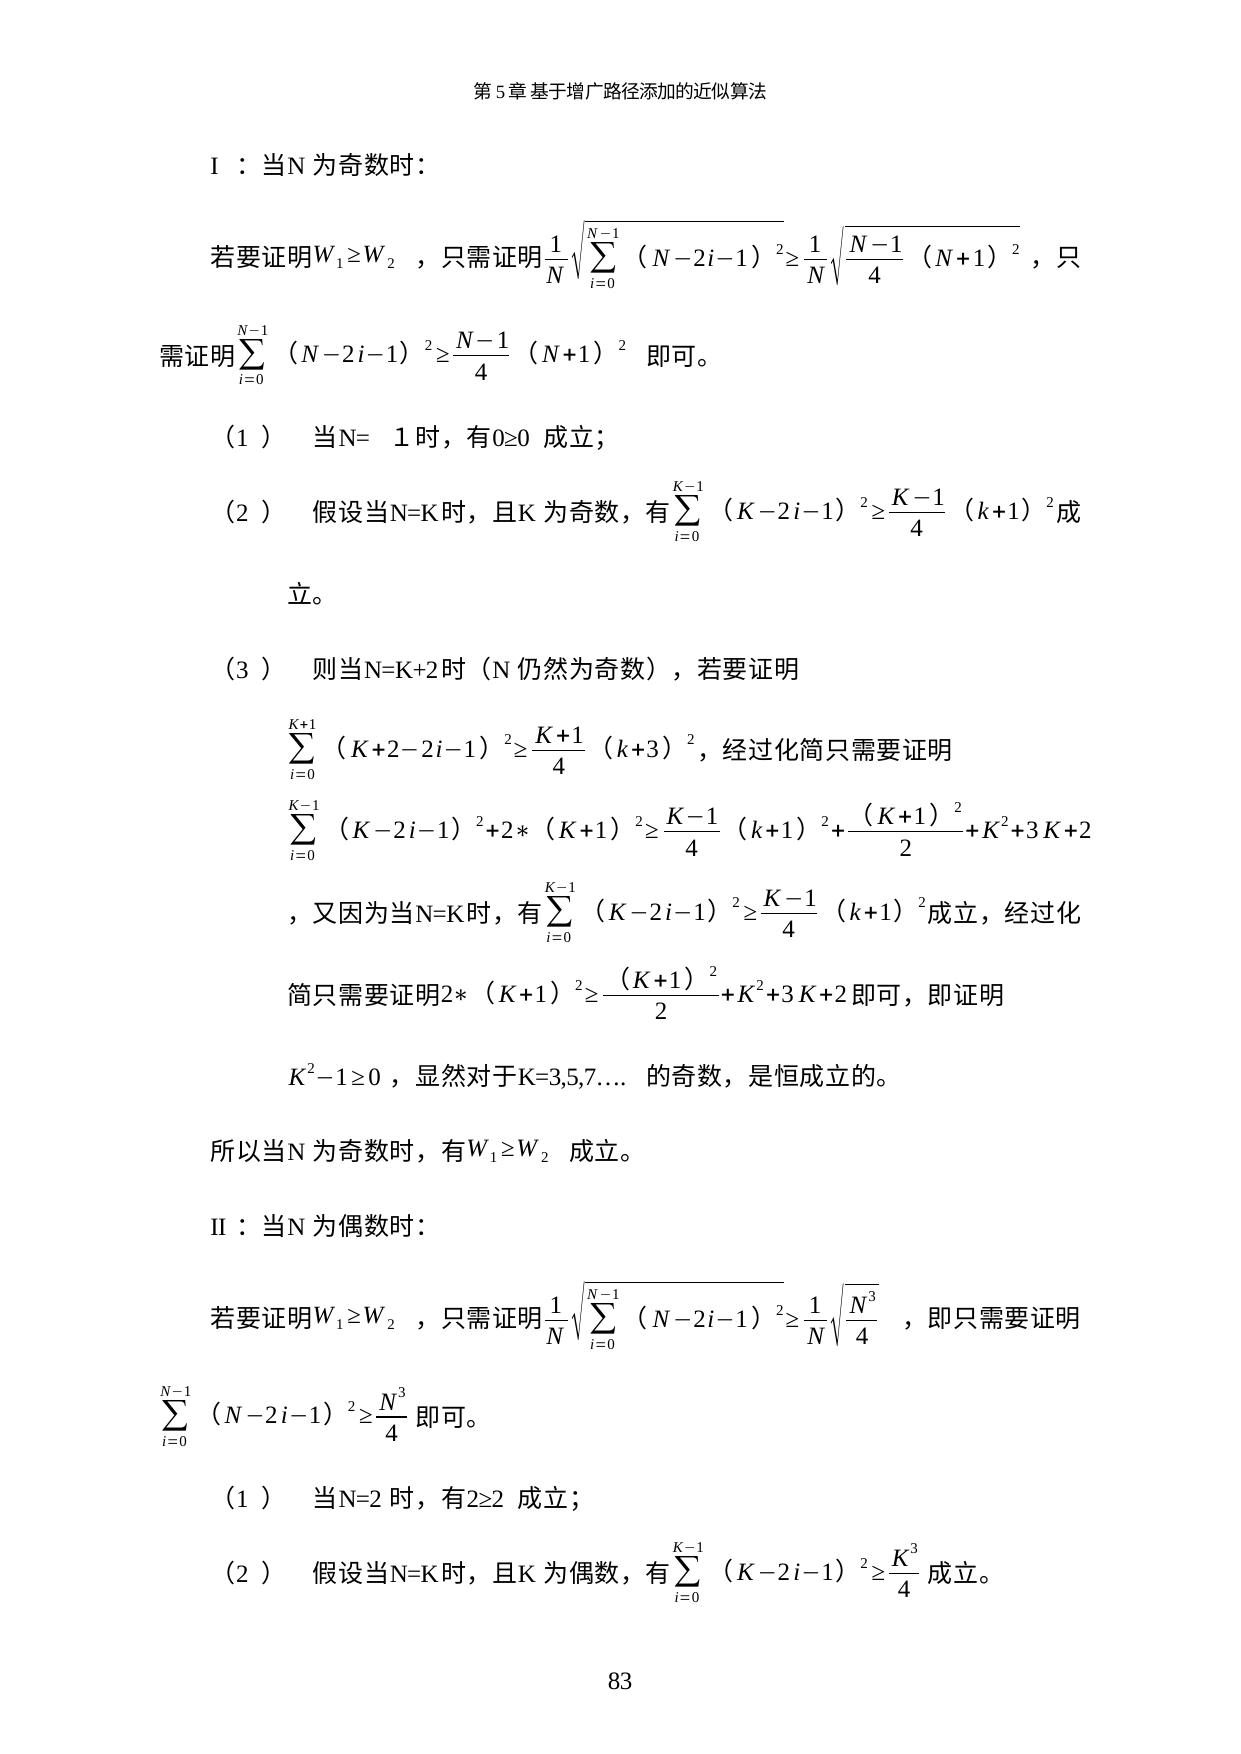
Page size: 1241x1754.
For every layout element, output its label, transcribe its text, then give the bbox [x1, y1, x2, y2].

list 当N=１时，有0≥0成立； [198, 402, 1081, 470]
text 若要证明，只需证明，只需证明即可。 [159, 205, 1081, 388]
list 则当N=K+2时（N仍然为奇数），若要证明，经过化简只需要证明，又因为当N=K时，有成立，经过化简只需要证明即可，即证明，显然对于K=3,5,7….的奇数，是恒成立的。 [198, 633, 1081, 1109]
list 假设当N=K时，且K为偶数，有成立。 [198, 1538, 1081, 1606]
text I：当N为奇数时： [159, 130, 1081, 198]
list 假设当N=K时，且K为奇数，有成立。 [198, 477, 1081, 626]
text II：当N为偶数时： [198, 1191, 1081, 1259]
text 所以当N为奇数时，有成立。 [198, 1116, 1081, 1184]
list 当N=2时，有2≥2成立； [198, 1463, 1081, 1531]
text 若要证明，只需证明，即只需要证明即可。 [159, 1266, 1081, 1449]
